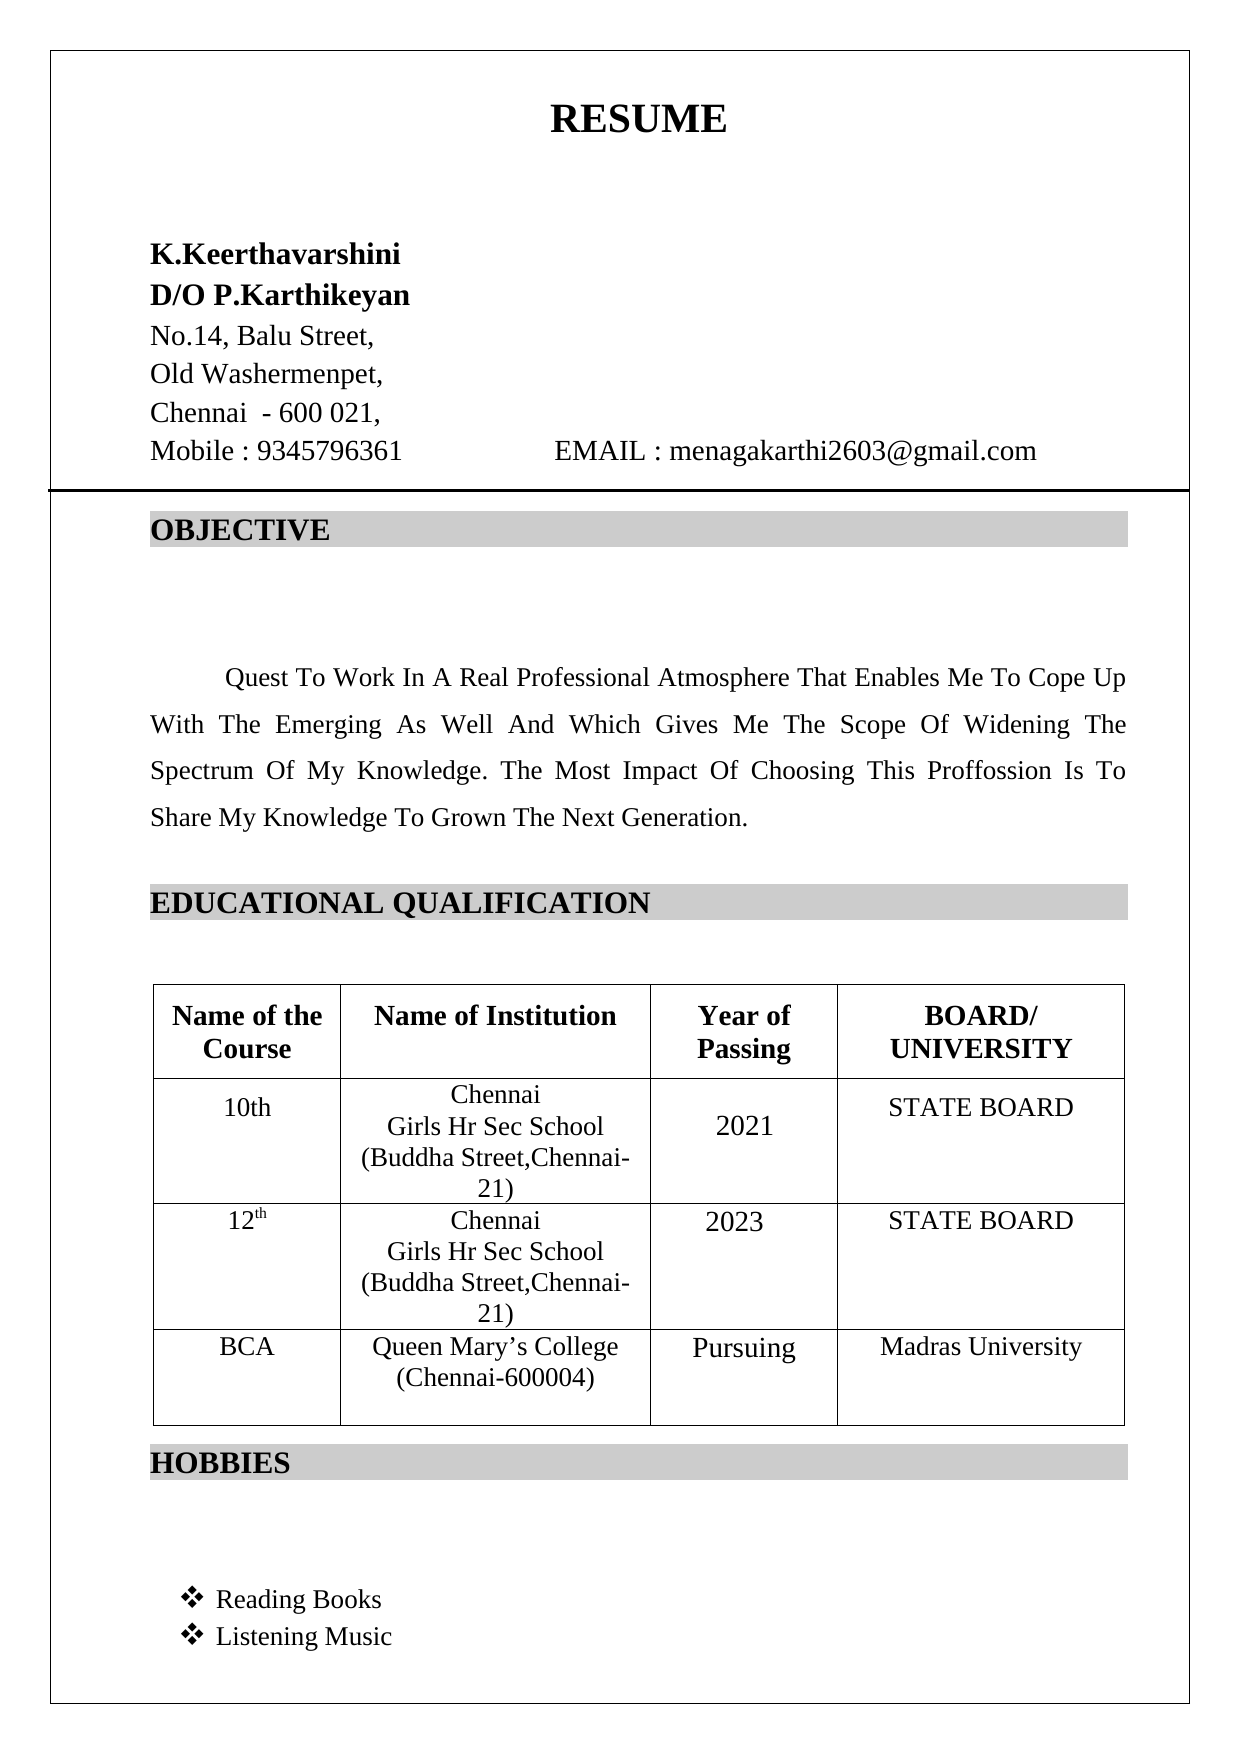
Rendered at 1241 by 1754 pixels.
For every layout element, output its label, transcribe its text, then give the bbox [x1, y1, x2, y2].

table_header Name of Institution [341, 985, 650, 1077]
table_cell Chennai Girls Hr Sec School (Buddha Street,Chennai-21) [341, 1079, 650, 1203]
text Old Washermenpet, [150, 356, 1128, 390]
table_cell BCA [154, 1330, 340, 1425]
table_cell 2023 [651, 1204, 837, 1329]
text Quest To Work In A Real Professional Atmosphere That Enables Me To Cope Up With The Emerging As Well And Which Gives Me The Scope Of Widening The Spectrum Of My Knowledge. The Most Impact Of Choosing This Proffossion Is To Share My Knowledge To Grown The Next Generation. [150, 661, 1128, 832]
table_header Year of Passing [651, 985, 837, 1077]
text OBJECTIVE [150, 511, 1128, 547]
table_cell STATE BOARD [838, 1079, 1124, 1203]
table_cell Madras University [838, 1330, 1124, 1425]
text Chennai - 600 021, [150, 395, 1128, 428]
text D/O P.Karthikeyan [150, 277, 1128, 312]
table_header BOARD/UNIVERSITY [838, 985, 1124, 1077]
table_cell Queen Mary’s College (Chennai-600004) [341, 1330, 650, 1425]
text No.14, Balu Street, [150, 318, 1128, 351]
table_cell STATE BOARD [838, 1204, 1124, 1329]
table_cell 10th [154, 1079, 340, 1203]
text K.Keerthavarshini [150, 235, 1128, 271]
list Reading Books [178, 1583, 1128, 1615]
text RESUME [150, 94, 1128, 142]
text Mobile : 9345796361 EMAIL : menagakarthi2603@gmail.com [150, 433, 1128, 467]
list Listening Music [178, 1620, 1128, 1652]
table_cell 2021 [651, 1079, 837, 1203]
table_header Name of the Course [154, 985, 340, 1077]
text HOBBIES [150, 1444, 1128, 1480]
table_cell Chennai Girls Hr Sec School (Buddha Street,Chennai-21) [341, 1204, 650, 1329]
table_cell 12th [154, 1204, 340, 1329]
text EDUCATIONAL QUALIFICATION [150, 884, 1128, 920]
table_cell Pursuing [651, 1330, 837, 1425]
